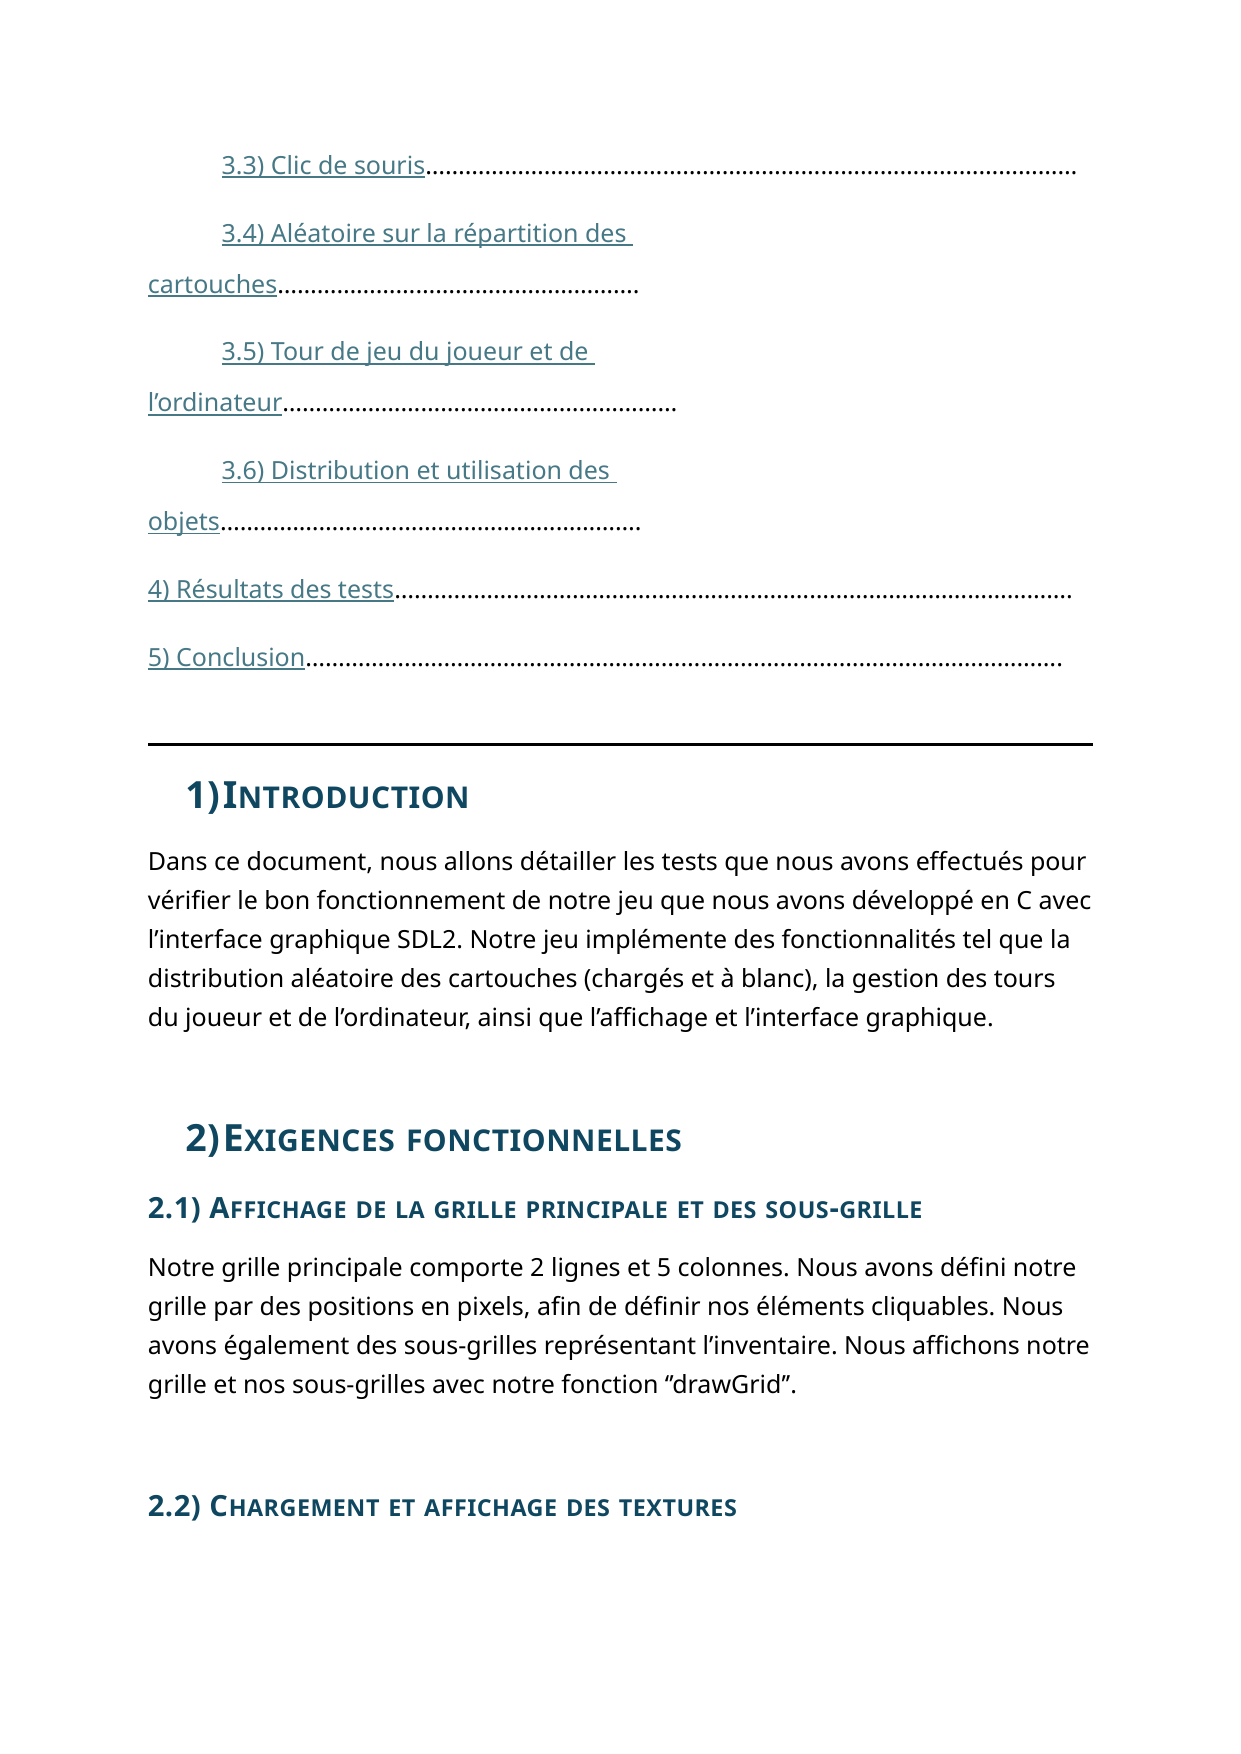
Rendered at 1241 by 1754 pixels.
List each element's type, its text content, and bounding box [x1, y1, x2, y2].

text 5) Conclusion……………………………………………………………………………………………………. [148, 639, 1093, 673]
list Exigences fonctionnelles [185, 1112, 1093, 1163]
list Introduction [185, 768, 1093, 819]
text 3.6) Distribution et utilisation des objets………………………………………………………. [148, 453, 1093, 538]
text Dans ce document, nous allons détailler les tests que nous avons effectués pour vérifier le bon fonctionnement de notre jeu que nous avons développé en C avec l’interface graphique SDL2. Notre jeu implémente des fonctionnalités tel que la distribution aléatoire des cartouches (chargés et à blanc), la gestion des tours du joueur et de l’ordinateur, ainsi que l’affichage et l’interface graphique. [148, 843, 1093, 1034]
text 4) Résultats des tests…………………………………………………………………………………………. [148, 572, 1093, 606]
text 3.5) Tour de jeu du joueur et de l’ordinateur…………………………………………………… [148, 334, 1093, 419]
text 3.4) Aléatoire sur la répartition des cartouches………………………………………………. [148, 215, 1093, 300]
text 3.3) Clic de souris……………………………………………………………………………………… [148, 148, 1093, 182]
text 2.2) Chargement et affichage des textures [148, 1485, 1093, 1524]
text Notre grille principale comporte 2 lignes et 5 colonnes. Nous avons défini notre grille par des positions en pixels, afin de définir nos éléments cliquables. Nous avons également des sous-grilles représentant l’inventaire. Nous affichons notre grille et nos sous-grilles avec notre fonction ‘’drawGrid’’. [148, 1249, 1093, 1401]
text 2.1) Affichage de la grille principale et des sous-grille [148, 1187, 1093, 1227]
